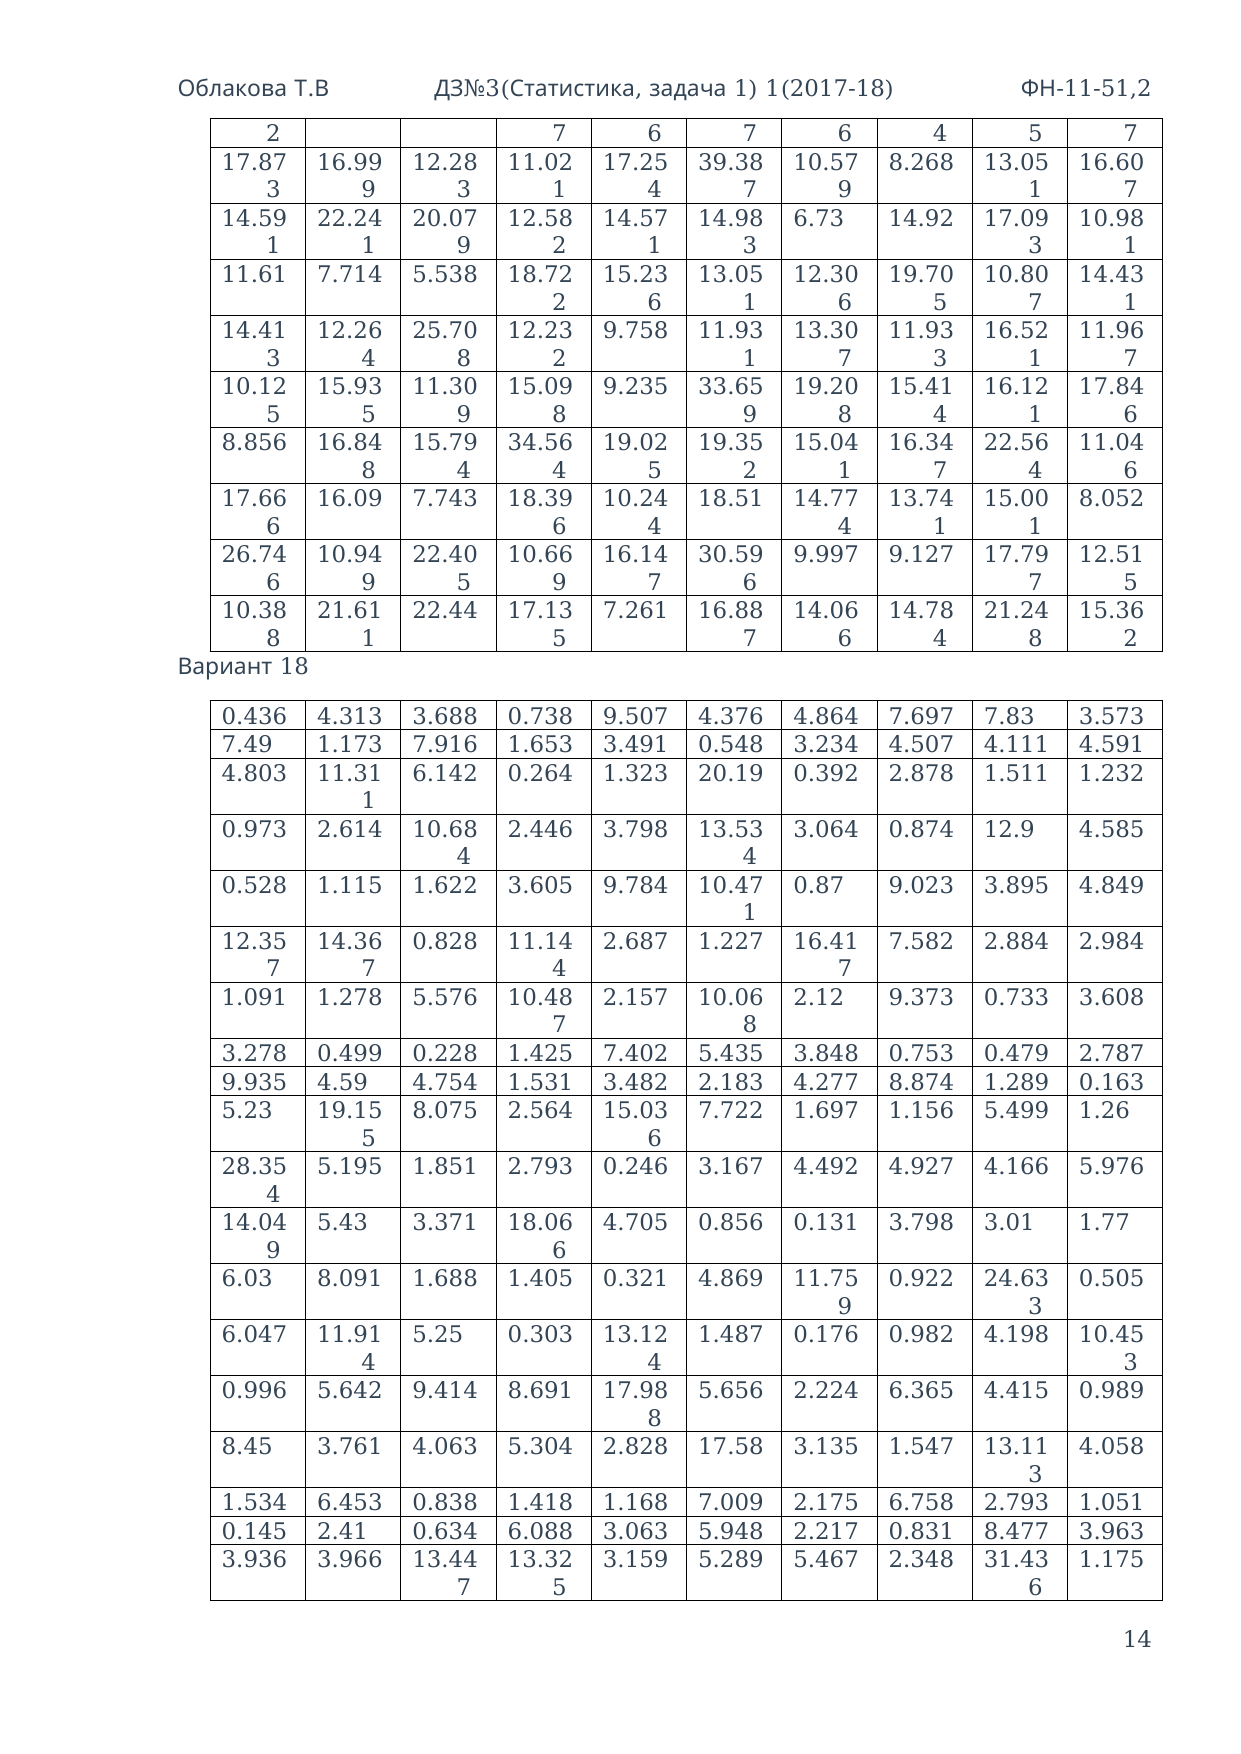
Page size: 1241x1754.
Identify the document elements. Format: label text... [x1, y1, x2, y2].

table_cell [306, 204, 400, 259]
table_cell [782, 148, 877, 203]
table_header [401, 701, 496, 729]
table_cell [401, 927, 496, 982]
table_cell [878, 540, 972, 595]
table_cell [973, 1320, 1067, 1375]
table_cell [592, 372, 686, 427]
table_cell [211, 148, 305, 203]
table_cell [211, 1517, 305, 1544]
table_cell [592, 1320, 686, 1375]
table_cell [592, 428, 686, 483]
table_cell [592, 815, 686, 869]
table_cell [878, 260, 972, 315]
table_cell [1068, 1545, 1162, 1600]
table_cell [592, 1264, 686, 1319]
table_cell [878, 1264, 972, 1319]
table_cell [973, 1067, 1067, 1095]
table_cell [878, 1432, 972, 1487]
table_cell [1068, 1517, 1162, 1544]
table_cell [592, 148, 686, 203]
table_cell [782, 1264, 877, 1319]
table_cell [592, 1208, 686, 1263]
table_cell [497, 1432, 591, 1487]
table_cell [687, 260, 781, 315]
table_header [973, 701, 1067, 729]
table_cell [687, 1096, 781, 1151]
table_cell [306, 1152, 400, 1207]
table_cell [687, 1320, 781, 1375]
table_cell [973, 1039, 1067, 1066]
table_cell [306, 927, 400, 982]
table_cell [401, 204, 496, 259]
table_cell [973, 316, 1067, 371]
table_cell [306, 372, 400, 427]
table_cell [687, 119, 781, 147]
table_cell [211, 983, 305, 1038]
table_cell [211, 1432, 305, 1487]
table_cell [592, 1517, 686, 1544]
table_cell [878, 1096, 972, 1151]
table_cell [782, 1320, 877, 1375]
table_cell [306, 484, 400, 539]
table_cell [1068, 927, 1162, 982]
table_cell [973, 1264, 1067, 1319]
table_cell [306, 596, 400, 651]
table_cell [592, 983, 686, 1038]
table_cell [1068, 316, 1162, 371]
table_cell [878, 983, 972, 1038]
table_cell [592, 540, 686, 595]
text Вариант 18 [177, 652, 1152, 679]
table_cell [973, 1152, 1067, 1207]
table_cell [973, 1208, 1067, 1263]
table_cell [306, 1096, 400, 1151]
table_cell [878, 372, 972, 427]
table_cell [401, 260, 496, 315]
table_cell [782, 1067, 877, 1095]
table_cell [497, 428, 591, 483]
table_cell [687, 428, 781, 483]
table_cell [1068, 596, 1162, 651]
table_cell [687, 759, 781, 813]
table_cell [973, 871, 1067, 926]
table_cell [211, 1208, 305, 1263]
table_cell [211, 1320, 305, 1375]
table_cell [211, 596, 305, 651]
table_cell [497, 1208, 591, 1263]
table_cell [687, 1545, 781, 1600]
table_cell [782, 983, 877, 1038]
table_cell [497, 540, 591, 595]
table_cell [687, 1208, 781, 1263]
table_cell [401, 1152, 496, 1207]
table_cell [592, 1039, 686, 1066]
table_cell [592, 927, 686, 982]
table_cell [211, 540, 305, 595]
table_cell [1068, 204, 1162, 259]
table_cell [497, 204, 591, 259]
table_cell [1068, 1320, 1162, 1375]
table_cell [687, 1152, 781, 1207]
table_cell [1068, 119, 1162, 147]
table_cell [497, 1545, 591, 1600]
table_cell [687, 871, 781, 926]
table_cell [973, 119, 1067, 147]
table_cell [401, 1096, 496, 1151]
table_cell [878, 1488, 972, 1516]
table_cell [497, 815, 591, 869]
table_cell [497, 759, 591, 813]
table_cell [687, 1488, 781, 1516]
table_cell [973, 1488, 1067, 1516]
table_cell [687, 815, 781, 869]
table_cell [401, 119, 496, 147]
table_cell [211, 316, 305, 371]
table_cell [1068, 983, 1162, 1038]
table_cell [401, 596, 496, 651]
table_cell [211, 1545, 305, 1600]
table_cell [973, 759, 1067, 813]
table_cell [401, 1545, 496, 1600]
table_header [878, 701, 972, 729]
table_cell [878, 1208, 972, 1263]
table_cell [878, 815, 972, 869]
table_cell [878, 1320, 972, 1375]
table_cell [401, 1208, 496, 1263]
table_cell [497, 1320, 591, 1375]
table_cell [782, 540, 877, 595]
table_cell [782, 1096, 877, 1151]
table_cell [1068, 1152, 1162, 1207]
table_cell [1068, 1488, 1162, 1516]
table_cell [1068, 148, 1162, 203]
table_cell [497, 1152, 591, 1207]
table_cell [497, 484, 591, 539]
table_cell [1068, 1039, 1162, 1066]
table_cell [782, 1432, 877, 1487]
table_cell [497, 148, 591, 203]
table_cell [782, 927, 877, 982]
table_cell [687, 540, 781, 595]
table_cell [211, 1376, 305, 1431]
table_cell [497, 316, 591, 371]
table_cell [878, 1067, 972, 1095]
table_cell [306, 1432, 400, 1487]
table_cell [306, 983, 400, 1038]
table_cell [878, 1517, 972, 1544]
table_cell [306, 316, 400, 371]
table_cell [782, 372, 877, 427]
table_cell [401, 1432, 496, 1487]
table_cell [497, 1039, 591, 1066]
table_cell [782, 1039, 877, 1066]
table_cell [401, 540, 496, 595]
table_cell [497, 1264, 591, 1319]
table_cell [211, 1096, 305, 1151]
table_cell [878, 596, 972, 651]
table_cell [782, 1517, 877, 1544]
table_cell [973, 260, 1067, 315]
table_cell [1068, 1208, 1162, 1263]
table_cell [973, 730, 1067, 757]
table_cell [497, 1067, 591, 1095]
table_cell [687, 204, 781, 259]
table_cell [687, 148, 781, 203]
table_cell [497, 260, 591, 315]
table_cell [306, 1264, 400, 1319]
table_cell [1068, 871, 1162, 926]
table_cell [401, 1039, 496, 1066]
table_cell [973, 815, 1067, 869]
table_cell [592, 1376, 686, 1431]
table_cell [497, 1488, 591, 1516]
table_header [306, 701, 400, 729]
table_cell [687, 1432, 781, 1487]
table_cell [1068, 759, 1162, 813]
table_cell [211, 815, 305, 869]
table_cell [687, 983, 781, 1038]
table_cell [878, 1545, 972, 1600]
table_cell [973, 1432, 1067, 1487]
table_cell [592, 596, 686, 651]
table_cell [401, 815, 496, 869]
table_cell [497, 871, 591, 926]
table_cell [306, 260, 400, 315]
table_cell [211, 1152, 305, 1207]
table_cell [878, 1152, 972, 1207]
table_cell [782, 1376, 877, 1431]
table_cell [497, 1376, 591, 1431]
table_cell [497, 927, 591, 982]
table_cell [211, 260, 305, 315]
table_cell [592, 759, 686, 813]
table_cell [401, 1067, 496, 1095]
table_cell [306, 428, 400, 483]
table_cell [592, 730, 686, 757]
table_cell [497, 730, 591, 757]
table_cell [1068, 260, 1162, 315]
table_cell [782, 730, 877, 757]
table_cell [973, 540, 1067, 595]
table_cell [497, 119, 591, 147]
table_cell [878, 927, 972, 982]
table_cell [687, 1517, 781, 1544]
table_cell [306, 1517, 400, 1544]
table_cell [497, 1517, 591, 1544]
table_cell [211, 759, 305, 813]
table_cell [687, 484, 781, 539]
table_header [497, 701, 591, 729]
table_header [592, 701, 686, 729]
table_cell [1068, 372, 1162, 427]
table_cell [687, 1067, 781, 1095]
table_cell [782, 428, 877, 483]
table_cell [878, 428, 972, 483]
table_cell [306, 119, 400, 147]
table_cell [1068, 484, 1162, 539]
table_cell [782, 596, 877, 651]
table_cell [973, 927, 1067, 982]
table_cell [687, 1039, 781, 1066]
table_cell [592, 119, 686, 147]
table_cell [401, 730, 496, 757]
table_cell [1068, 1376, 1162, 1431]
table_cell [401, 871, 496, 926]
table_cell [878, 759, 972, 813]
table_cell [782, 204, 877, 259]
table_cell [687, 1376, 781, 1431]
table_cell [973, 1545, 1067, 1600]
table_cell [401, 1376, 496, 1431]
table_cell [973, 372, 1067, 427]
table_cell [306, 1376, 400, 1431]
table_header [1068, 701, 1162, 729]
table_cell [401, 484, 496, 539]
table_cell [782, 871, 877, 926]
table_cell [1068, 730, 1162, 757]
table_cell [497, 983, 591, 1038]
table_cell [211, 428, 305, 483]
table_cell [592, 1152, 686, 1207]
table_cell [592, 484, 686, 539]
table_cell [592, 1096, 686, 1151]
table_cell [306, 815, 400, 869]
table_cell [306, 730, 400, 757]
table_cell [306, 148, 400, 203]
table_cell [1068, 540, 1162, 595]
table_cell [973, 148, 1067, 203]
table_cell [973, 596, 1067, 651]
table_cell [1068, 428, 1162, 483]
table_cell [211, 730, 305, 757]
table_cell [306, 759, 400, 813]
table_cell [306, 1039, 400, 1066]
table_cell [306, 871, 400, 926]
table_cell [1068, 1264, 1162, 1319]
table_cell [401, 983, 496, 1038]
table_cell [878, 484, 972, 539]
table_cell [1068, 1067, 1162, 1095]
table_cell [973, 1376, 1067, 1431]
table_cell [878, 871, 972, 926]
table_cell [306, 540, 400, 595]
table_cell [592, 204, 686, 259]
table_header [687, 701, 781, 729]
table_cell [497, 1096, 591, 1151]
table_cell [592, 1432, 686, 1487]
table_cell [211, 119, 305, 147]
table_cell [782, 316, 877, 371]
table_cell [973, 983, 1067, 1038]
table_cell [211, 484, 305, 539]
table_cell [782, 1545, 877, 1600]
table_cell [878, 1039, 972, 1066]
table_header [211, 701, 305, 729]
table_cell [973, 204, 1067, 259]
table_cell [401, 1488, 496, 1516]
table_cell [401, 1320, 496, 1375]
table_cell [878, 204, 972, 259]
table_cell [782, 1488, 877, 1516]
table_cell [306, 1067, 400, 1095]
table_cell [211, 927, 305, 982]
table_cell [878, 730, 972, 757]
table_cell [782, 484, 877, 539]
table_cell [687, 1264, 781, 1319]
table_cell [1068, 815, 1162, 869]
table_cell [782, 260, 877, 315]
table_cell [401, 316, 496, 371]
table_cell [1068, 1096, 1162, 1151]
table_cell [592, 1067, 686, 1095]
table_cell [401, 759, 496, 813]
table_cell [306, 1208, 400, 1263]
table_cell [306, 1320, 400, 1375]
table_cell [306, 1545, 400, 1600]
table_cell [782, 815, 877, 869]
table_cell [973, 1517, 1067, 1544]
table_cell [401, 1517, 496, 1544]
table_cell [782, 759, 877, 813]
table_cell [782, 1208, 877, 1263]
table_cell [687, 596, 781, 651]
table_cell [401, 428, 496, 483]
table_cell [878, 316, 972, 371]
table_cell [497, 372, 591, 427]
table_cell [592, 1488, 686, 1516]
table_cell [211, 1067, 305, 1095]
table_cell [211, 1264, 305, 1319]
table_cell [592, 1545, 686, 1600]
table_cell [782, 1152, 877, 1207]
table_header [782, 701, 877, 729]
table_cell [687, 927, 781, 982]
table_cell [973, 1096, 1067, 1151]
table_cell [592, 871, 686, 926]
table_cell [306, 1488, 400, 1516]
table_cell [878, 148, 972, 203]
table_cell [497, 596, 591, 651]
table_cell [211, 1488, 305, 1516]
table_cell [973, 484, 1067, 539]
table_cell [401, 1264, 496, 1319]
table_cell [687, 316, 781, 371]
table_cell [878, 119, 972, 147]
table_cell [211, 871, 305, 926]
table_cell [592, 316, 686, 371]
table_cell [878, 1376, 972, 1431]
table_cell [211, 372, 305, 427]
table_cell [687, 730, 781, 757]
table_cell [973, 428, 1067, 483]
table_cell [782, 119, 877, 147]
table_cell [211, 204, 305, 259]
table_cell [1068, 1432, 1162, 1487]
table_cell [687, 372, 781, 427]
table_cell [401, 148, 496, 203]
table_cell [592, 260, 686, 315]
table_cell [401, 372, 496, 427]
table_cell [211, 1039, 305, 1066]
